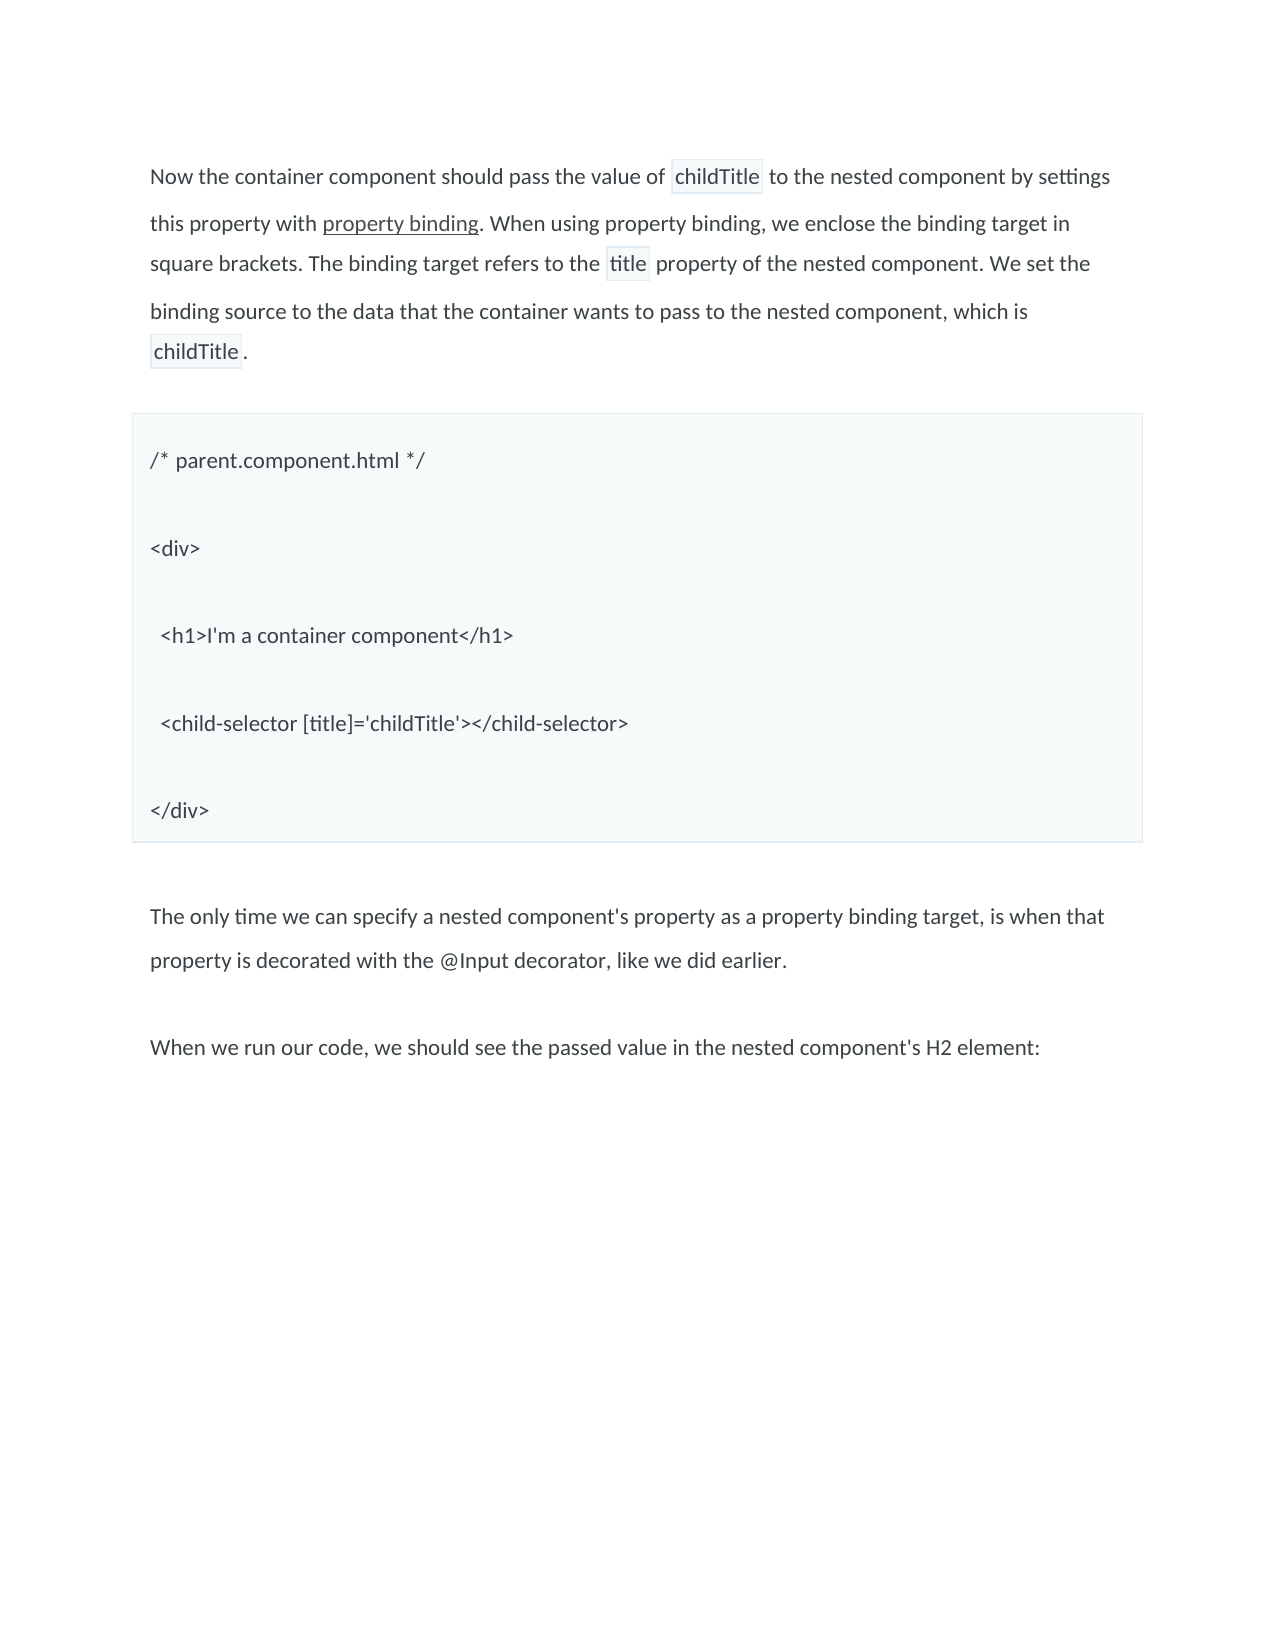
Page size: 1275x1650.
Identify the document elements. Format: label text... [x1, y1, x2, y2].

text When we run our code, we should see the passed value in the nested component's H2 element: [150, 1018, 1125, 1061]
text /* parent.component.html */ [133, 414, 1142, 474]
text <h1>I'm a container component</h1> [133, 587, 1142, 649]
text </div> [133, 762, 1142, 841]
text The only time we can specify a nested component's property as a property binding target, is when that property is decorated with the @Input decorator, like we did earlier. [150, 886, 1125, 974]
text <div> [133, 500, 1142, 562]
text Now the container component should pass the value of childTitle to the nested component by settings this property with property binding. When using property binding, we enclose the binding target in square brackets. The binding target refers to the title property of the nested component. We set the binding source to the data that the container wants to pass to the nested component, which is childTitle. [150, 150, 1125, 369]
text <child-selector [title]='childTitle'></child-selector> [133, 675, 1142, 737]
